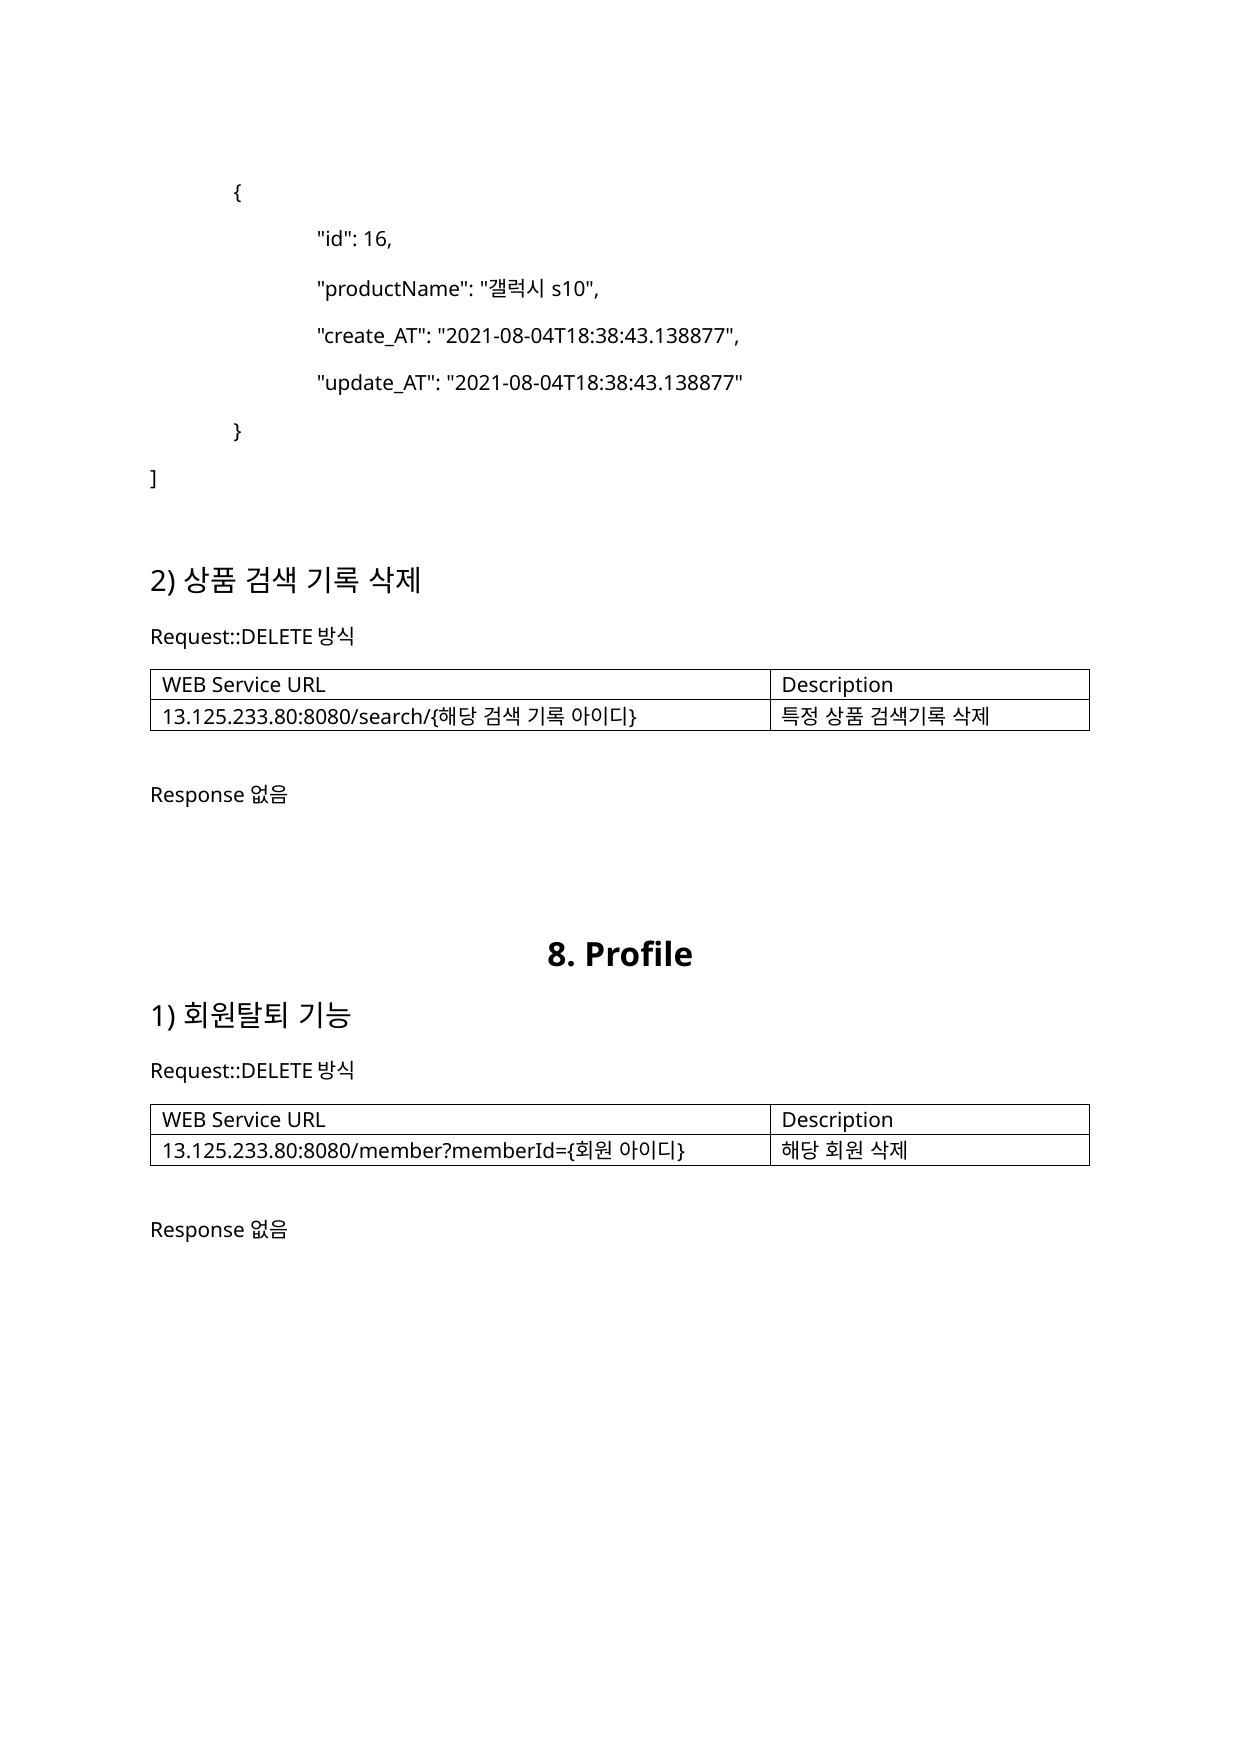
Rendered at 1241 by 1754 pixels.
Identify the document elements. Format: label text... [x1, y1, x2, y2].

text Response 없음 [150, 1213, 1090, 1243]
text ] [150, 463, 1090, 491]
title 8. Profile [150, 931, 1090, 976]
table_header WEB Service URL [151, 670, 770, 699]
table_header WEB Service URL [151, 1105, 770, 1133]
text Request::DELETE방식 [150, 620, 1090, 650]
table_cell 특정 상품 검색기록 삭제 [771, 700, 1089, 730]
table_cell 해당 회원 삭제 [771, 1135, 1089, 1165]
text Response 없음 [150, 778, 1090, 809]
text { [150, 177, 1090, 206]
table_header Description [771, 670, 1089, 699]
text "productName": "갤럭시 s10", [233, 272, 1090, 302]
subtitle 2) 상품 검색 기록 삭제 [150, 558, 1090, 600]
table_cell 13.125.233.80:8080/member?memberId={회원 아이디} [151, 1135, 770, 1165]
table_cell 13.125.233.80:8080/search/{해당 검색 기록 아이디} [151, 700, 770, 730]
text "create_AT": "2021-08-04T18:38:43.138877", [233, 321, 1090, 349]
text "update_AT": "2021-08-04T18:38:43.138877" [233, 368, 1090, 397]
text Request::DELETE방식 [150, 1055, 1090, 1085]
subtitle 1) 회원탈퇴 기능 [150, 992, 1090, 1035]
text } [150, 416, 1090, 444]
table_header Description [771, 1105, 1089, 1133]
text "id": 16, [233, 224, 1090, 253]
